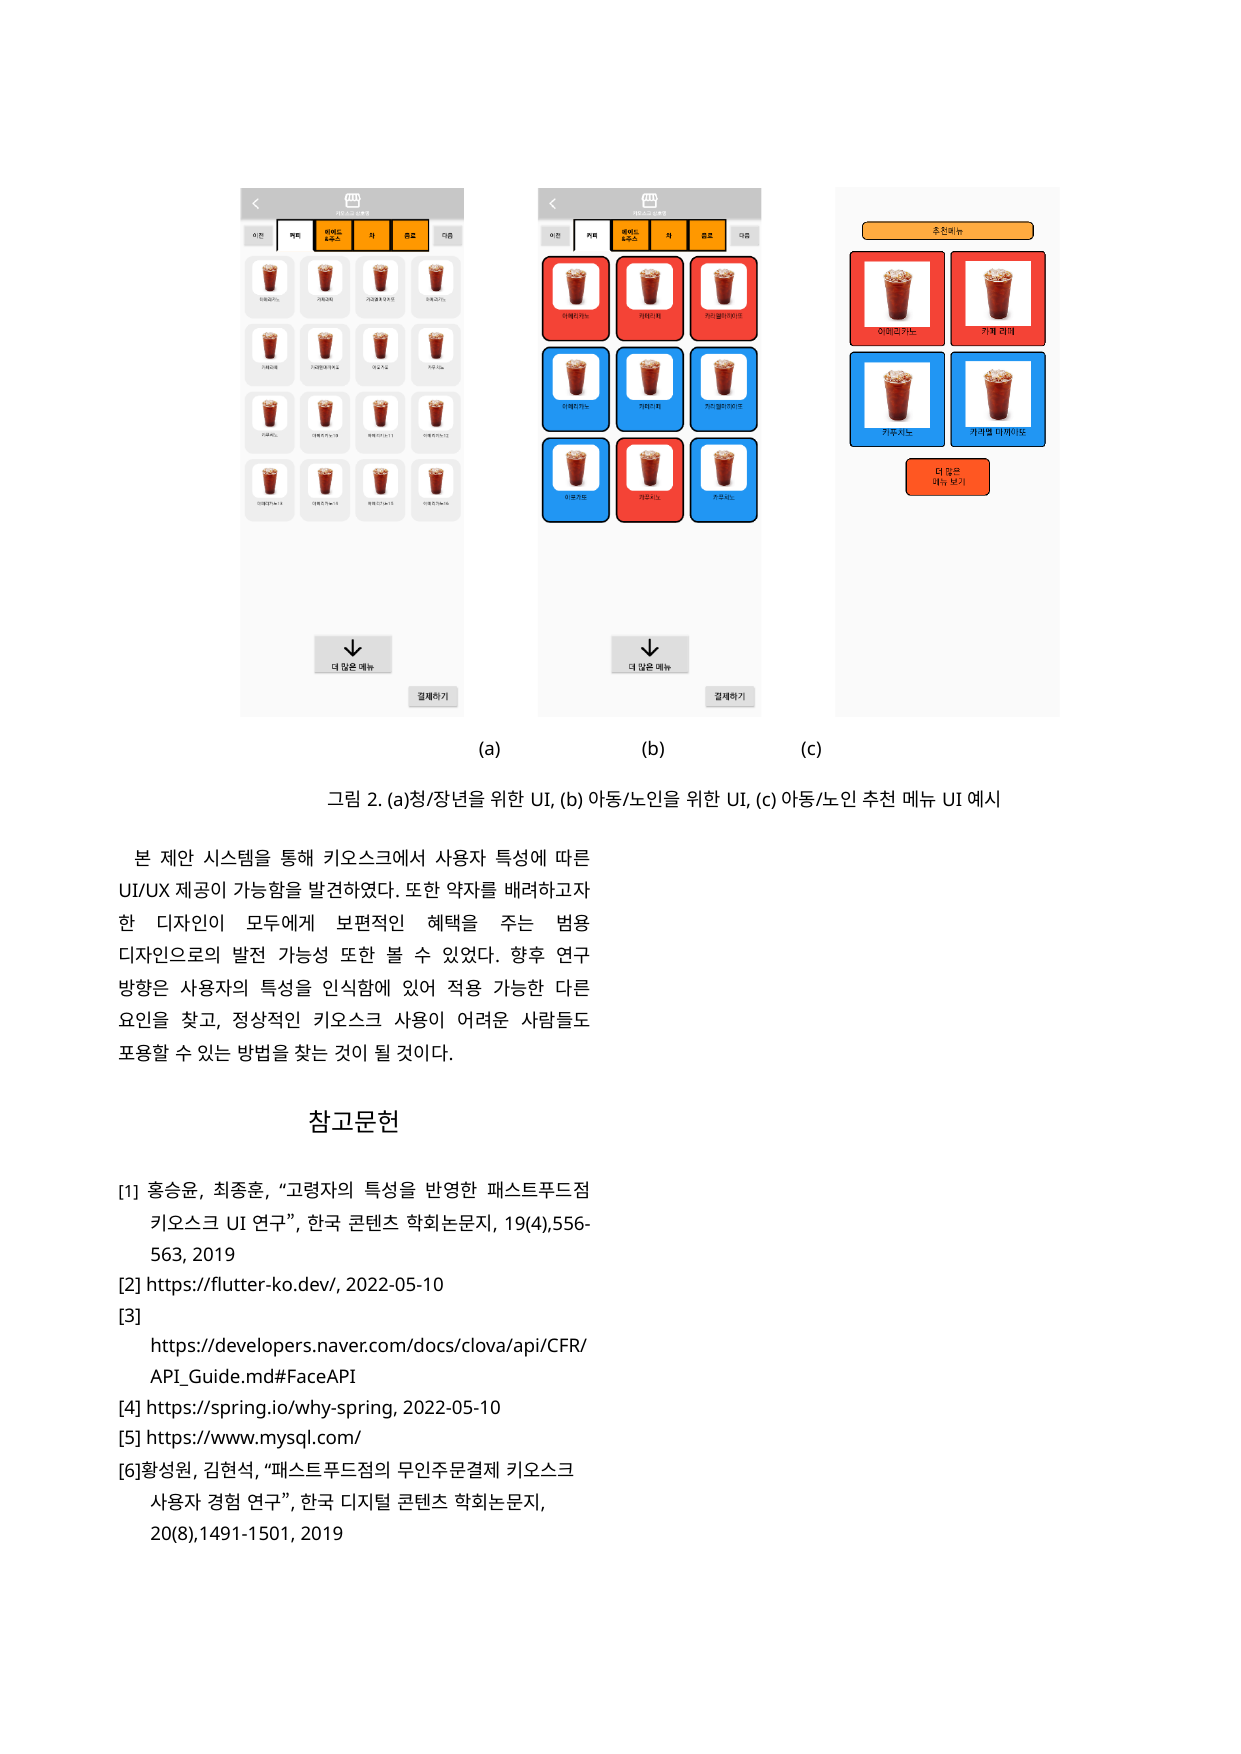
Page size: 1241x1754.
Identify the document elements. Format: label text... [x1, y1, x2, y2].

text [2] https://flutter-ko.dev/, 2022-05-10 [118, 1272, 591, 1297]
picture [240, 188, 464, 717]
text [1] 홍승윤, 최종훈, “고령자의 특성을 반영한 패스트푸드점 키오스크 UI 연구”, 한국 콘텐츠 학회논문지, 19(4),556-563, 2019 [118, 1176, 591, 1266]
picture [835, 187, 1060, 717]
text [4] https://spring.io/why-spring, 2022-05-10 [118, 1394, 591, 1419]
text 참고문헌 [118, 1102, 591, 1138]
text [5] https://www.mysql.com/ [118, 1425, 591, 1450]
text [3] https://developers.naver.com/docs/clova/api/CFR/API_Guide.md#FaceAPI [118, 1302, 591, 1389]
text [6]황성원, 김현석, “패스트푸드점의 무인주문결제 키오스크 사용자 경험 연구”, 한국 디지털 콘텐츠 학회논문지, 20(8),1491-1501, 2019 [118, 1455, 591, 1546]
picture [537, 188, 762, 717]
